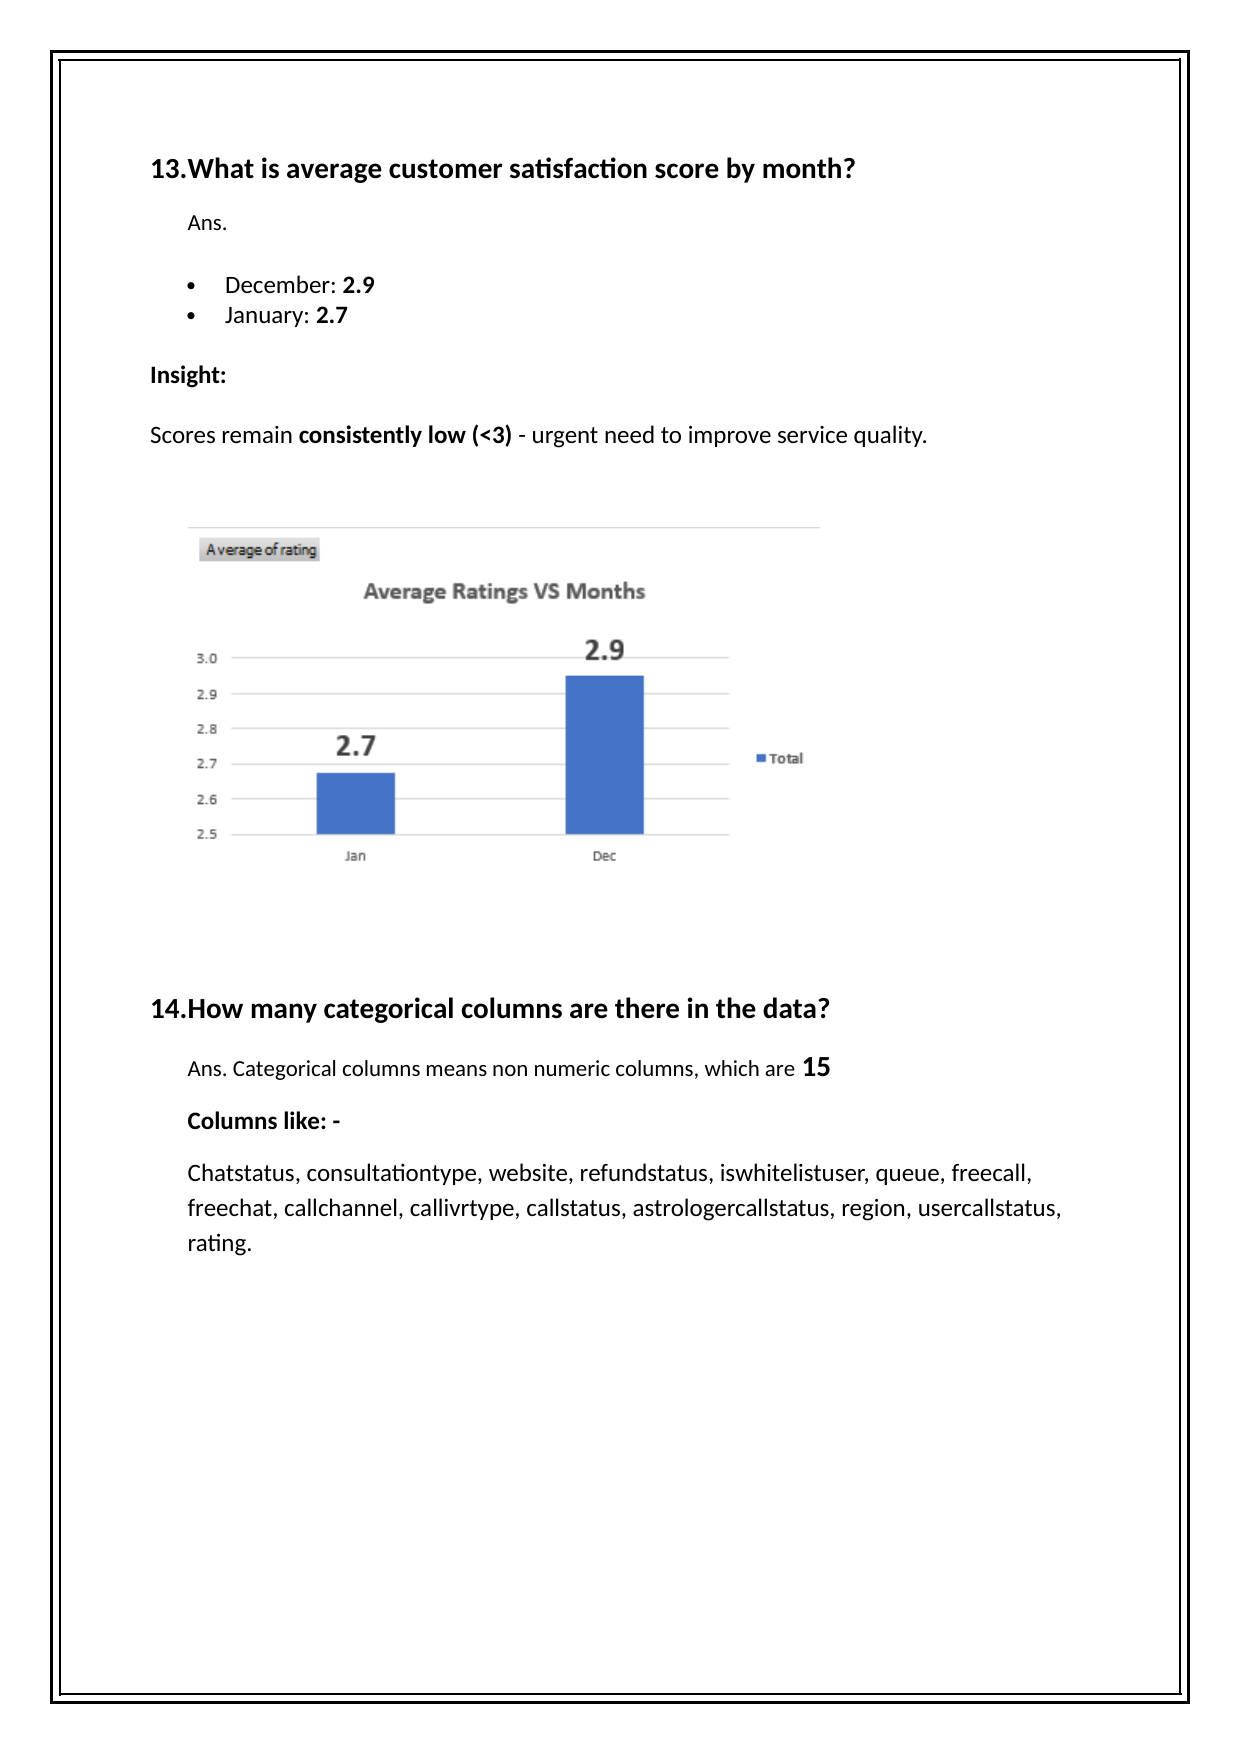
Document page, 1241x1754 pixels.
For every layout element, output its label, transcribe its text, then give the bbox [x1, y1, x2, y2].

text Scores remain consistently low (<3) - urgent need to improve service quality. [150, 419, 1090, 449]
list December: 2.9 [187, 269, 1090, 299]
picture [187, 527, 821, 872]
text Chatstatus, consultationtype, website, refundstatus, iswhitelistuser, queue, freecall, freechat, callchannel, callivrtype, callstatus, astrologercallstatus, region, usercallstatus, rating. [187, 1157, 1090, 1257]
list January: 2.7 [187, 299, 1090, 330]
text Ans. [187, 208, 1090, 236]
text Ans. Categorical columns means non numeric columns, which are 15 [187, 1048, 1090, 1083]
list How many categorical columns are there in the data? [150, 990, 1090, 1026]
text Insight: [150, 359, 1090, 390]
list What is average customer satisfaction score by month? [150, 150, 1090, 186]
text Columns like: - [187, 1105, 1090, 1136]
